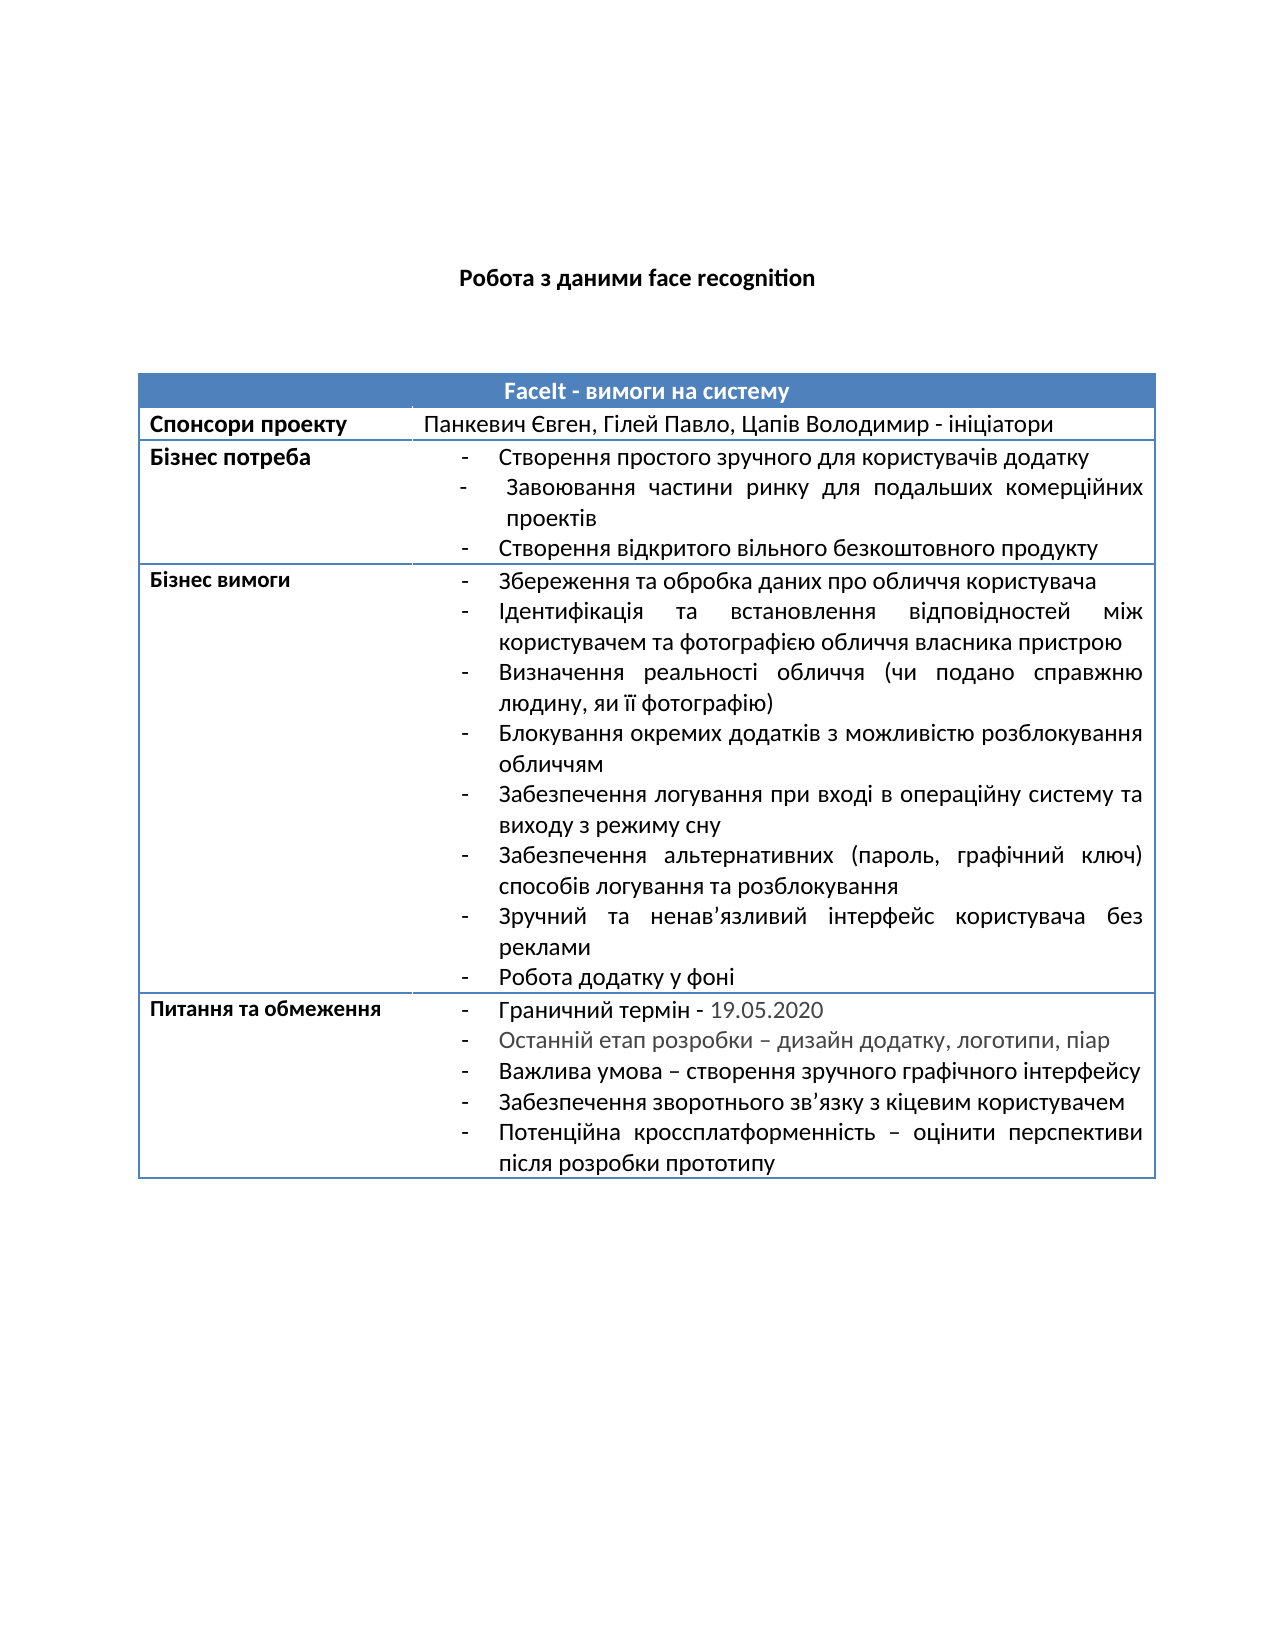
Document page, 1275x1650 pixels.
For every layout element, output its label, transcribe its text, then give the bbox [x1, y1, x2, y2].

table_header FaceIt - вимоги на систему [140, 375, 1154, 406]
table_cell Створення простого зручного для користувачів додатку Завоювання частини ринку для подальших комерційних проектів Створення відкритого вільного безкоштовного продукту [413, 441, 1154, 563]
table_cell Панкевич Євген, Гілей Павло, Цапів Володимир - ініціатори [413, 408, 1154, 438]
table_cell Спонсори проекту [140, 408, 412, 438]
table_cell Граничний термін - 19.05.2020 Останній етап розробки – дизайн додатку, логотипи, піар Важлива умова – створення зручного графічного інтерфейсу Забезпечення зворотнього зв’язку з кіцевим користувачем Потенційна кроссплатформенність – оцінити перспективи після розробки прототипу [413, 994, 1154, 1177]
text Робота з даними face recognition [150, 262, 1125, 292]
table_cell Бізнес потреба [140, 441, 412, 563]
table_cell Бізнес вимоги [140, 565, 412, 992]
table_cell Питання та обмеження [140, 994, 412, 1177]
table_cell Збереження та обробка даних про обличчя користувача Ідентифікація та встановлення відповідностей між користувачем та фотографією обличчя власника пристрою Визначення реальності обличчя (чи подано справжню людину, яи її фотографію) Блокування окремих додатків з можливістю розблокування обличчям Забезпечення логування при вході в операційну систему та виходу з режиму сну Забезпечення альтернативних (пароль, графічний ключ) способів логування та розблокування Зручний та ненав’язливий інтерфейс користувача без реклами Робота додатку у фоні [413, 565, 1154, 992]
